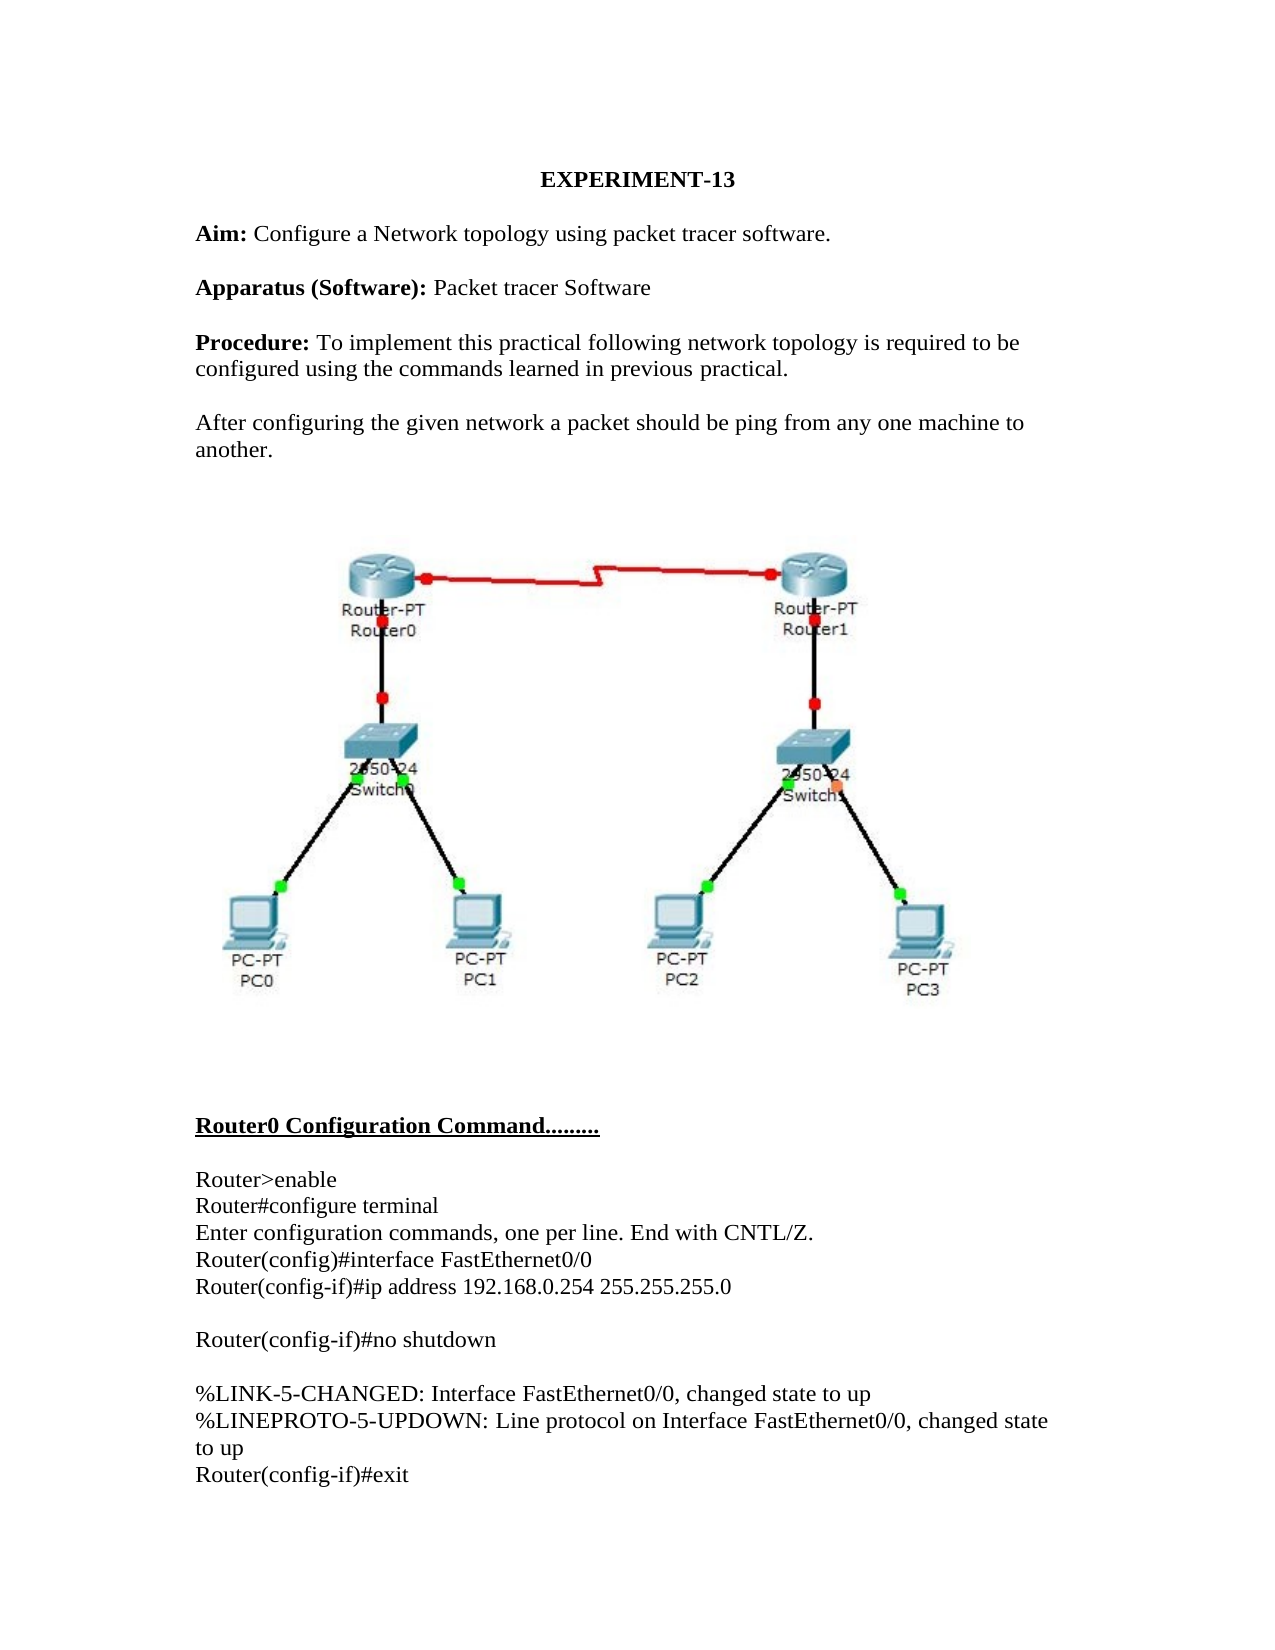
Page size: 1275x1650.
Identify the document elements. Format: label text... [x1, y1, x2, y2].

text Router>enable Router#configure terminal [195, 1166, 476, 1219]
text %LINK-5-CHANGED: Interface FastEthernet0/0, changed state to up [195, 1380, 1152, 1407]
text After configuring the given network a packet should be ping from any one machine to another. [195, 409, 1047, 463]
text Aim: Configure a Network topology using packet tracer software. [195, 220, 1152, 247]
text Router(config-if)#exit [195, 1462, 1152, 1488]
text Enter configuration commands, one per line. End with CNTL/Z. Router(config)#interface FastEthernet0/0 [195, 1219, 817, 1272]
text Router0 Configuration Command......... [195, 1112, 1152, 1138]
picture [221, 535, 971, 1009]
text Procedure: To implement this practical following network topology is required to be configured using the commands learned in previous practical. [195, 329, 1095, 382]
text %LINEPROTO-5-UPDOWN: Line protocol on Interface FastEthernet0/0, changed state to up [195, 1407, 1072, 1461]
text Apparatus (Software): Packet tracer Software [195, 274, 1152, 301]
text Router(config-if)#ip address 192.168.0.254 255.255.255.0 Router(config-if)#no shutdown [195, 1273, 746, 1353]
subtitle EXPERIMENT-13 [316, 166, 959, 193]
